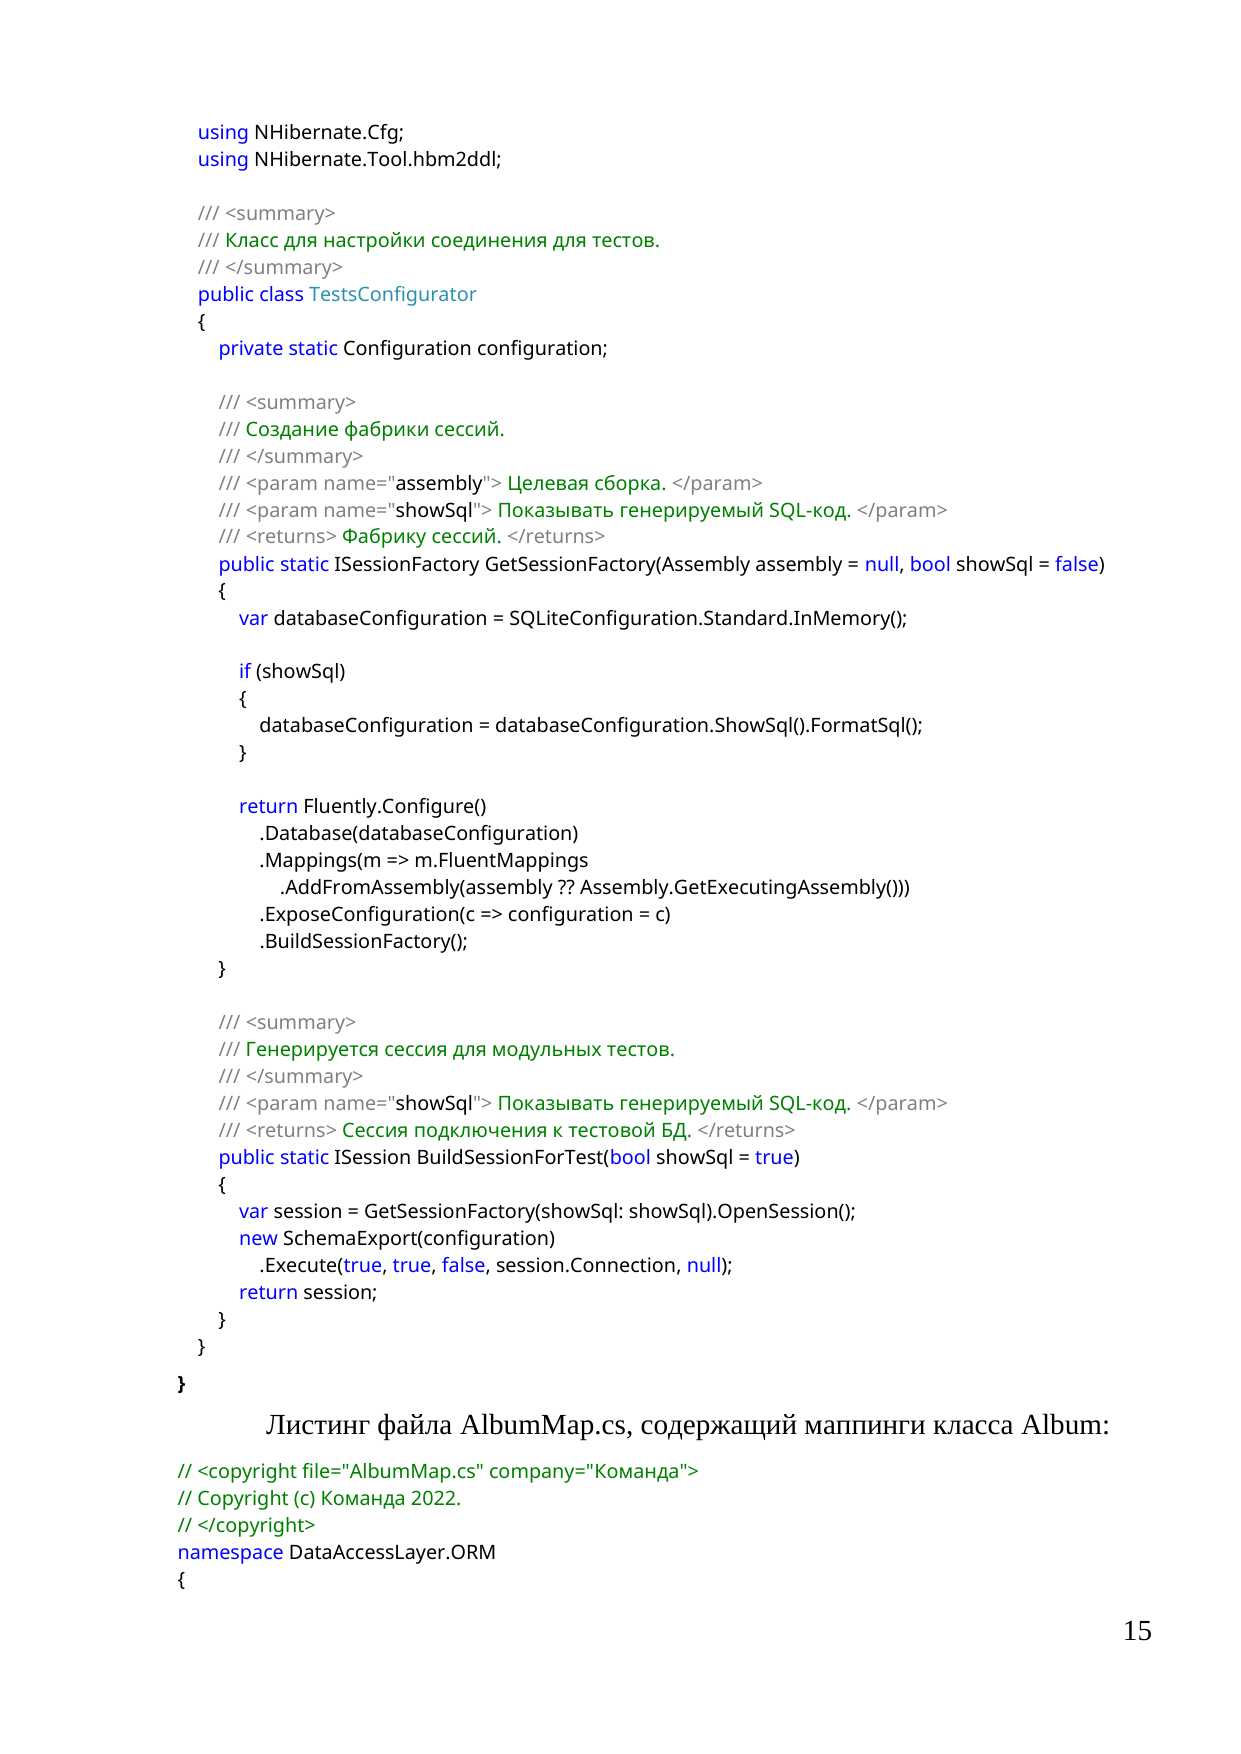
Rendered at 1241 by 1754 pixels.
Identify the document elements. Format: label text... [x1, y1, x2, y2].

text /// <summary> [177, 388, 1152, 415]
text // Copyright (c) Команда 2022. [177, 1484, 1152, 1511]
text databaseConfiguration = databaseConfiguration.ShowSql().FormatSql(); [177, 712, 1152, 739]
text public static ISession BuildSessionForTest(bool showSql = true) [177, 1143, 1152, 1170]
text if (showSql) [177, 658, 1152, 685]
text /// </summary> [177, 442, 1152, 469]
text /// <returns> Сессия подключения к тестовой БД. </returns> [177, 1116, 1152, 1143]
text /// </summary> [177, 253, 1152, 280]
text private static Configuration configuration; [177, 334, 1152, 361]
text /// <param name="showSql"> Показывать генерируемый SQL-код. </param> [177, 1089, 1152, 1116]
text /// <summary> [177, 1008, 1152, 1035]
text var session = GetSessionFactory(showSql: showSql).OpenSession(); [177, 1197, 1152, 1224]
text } [177, 1369, 1152, 1397]
text { [177, 685, 1152, 712]
text return session; [177, 1278, 1152, 1305]
text // <copyright file="AlbumMap.cs" company="Команда"> [177, 1457, 1152, 1484]
text /// <returns> Фабрику сессий. </returns> [177, 523, 1152, 550]
text } [177, 954, 1152, 981]
text } [177, 739, 1152, 766]
text { [177, 577, 1152, 604]
text using NHibernate.Tool.hbm2ddl; [177, 145, 1152, 172]
text /// <summary> [177, 199, 1152, 226]
text Листинг файла AlbumMap.cs, содержащий маппинги класса Album: [177, 1407, 1152, 1441]
text } [177, 1305, 1152, 1332]
text { [177, 1170, 1152, 1197]
text .Database(databaseConfiguration) [177, 819, 1152, 847]
text /// Класс для настройки соединения для тестов. [177, 226, 1152, 253]
text return Fluently.Configure() [177, 793, 1152, 819]
text .Execute(true, true, false, session.Connection, null); [177, 1251, 1152, 1278]
text .Mappings(m => m.FluentMappings [177, 847, 1152, 873]
text /// </summary> [177, 1062, 1152, 1089]
text { [177, 307, 1152, 334]
text } [177, 1332, 1152, 1359]
text .AddFromAssembly(assembly ?? Assembly.GetExecutingAssembly())) [177, 873, 1152, 901]
text public static ISessionFactory GetSessionFactory(Assembly assembly = null, bool showSql = false) [177, 550, 1152, 577]
text public class TestsConfigurator [177, 280, 1152, 307]
text .ExposeConfiguration(c => configuration = c) [177, 901, 1152, 927]
text { [177, 1565, 1152, 1592]
text using NHibernate.Cfg; [177, 118, 1152, 145]
text var databaseConfiguration = SQLiteConfiguration.Standard.InMemory(); [177, 604, 1152, 631]
text /// Создание фабрики сессий. [177, 415, 1152, 442]
text new SchemaExport(configuration) [177, 1224, 1152, 1251]
text namespace DataAccessLayer.ORM [177, 1538, 1152, 1565]
text /// <param name="showSql"> Показывать генерируемый SQL-код. </param> [177, 496, 1152, 523]
text /// Генерируется сессия для модульных тестов. [177, 1035, 1152, 1062]
text .BuildSessionFactory(); [177, 927, 1152, 954]
text /// <param name="assembly"> Целевая сборка. </param> [177, 469, 1152, 496]
text // </copyright> [177, 1511, 1152, 1538]
